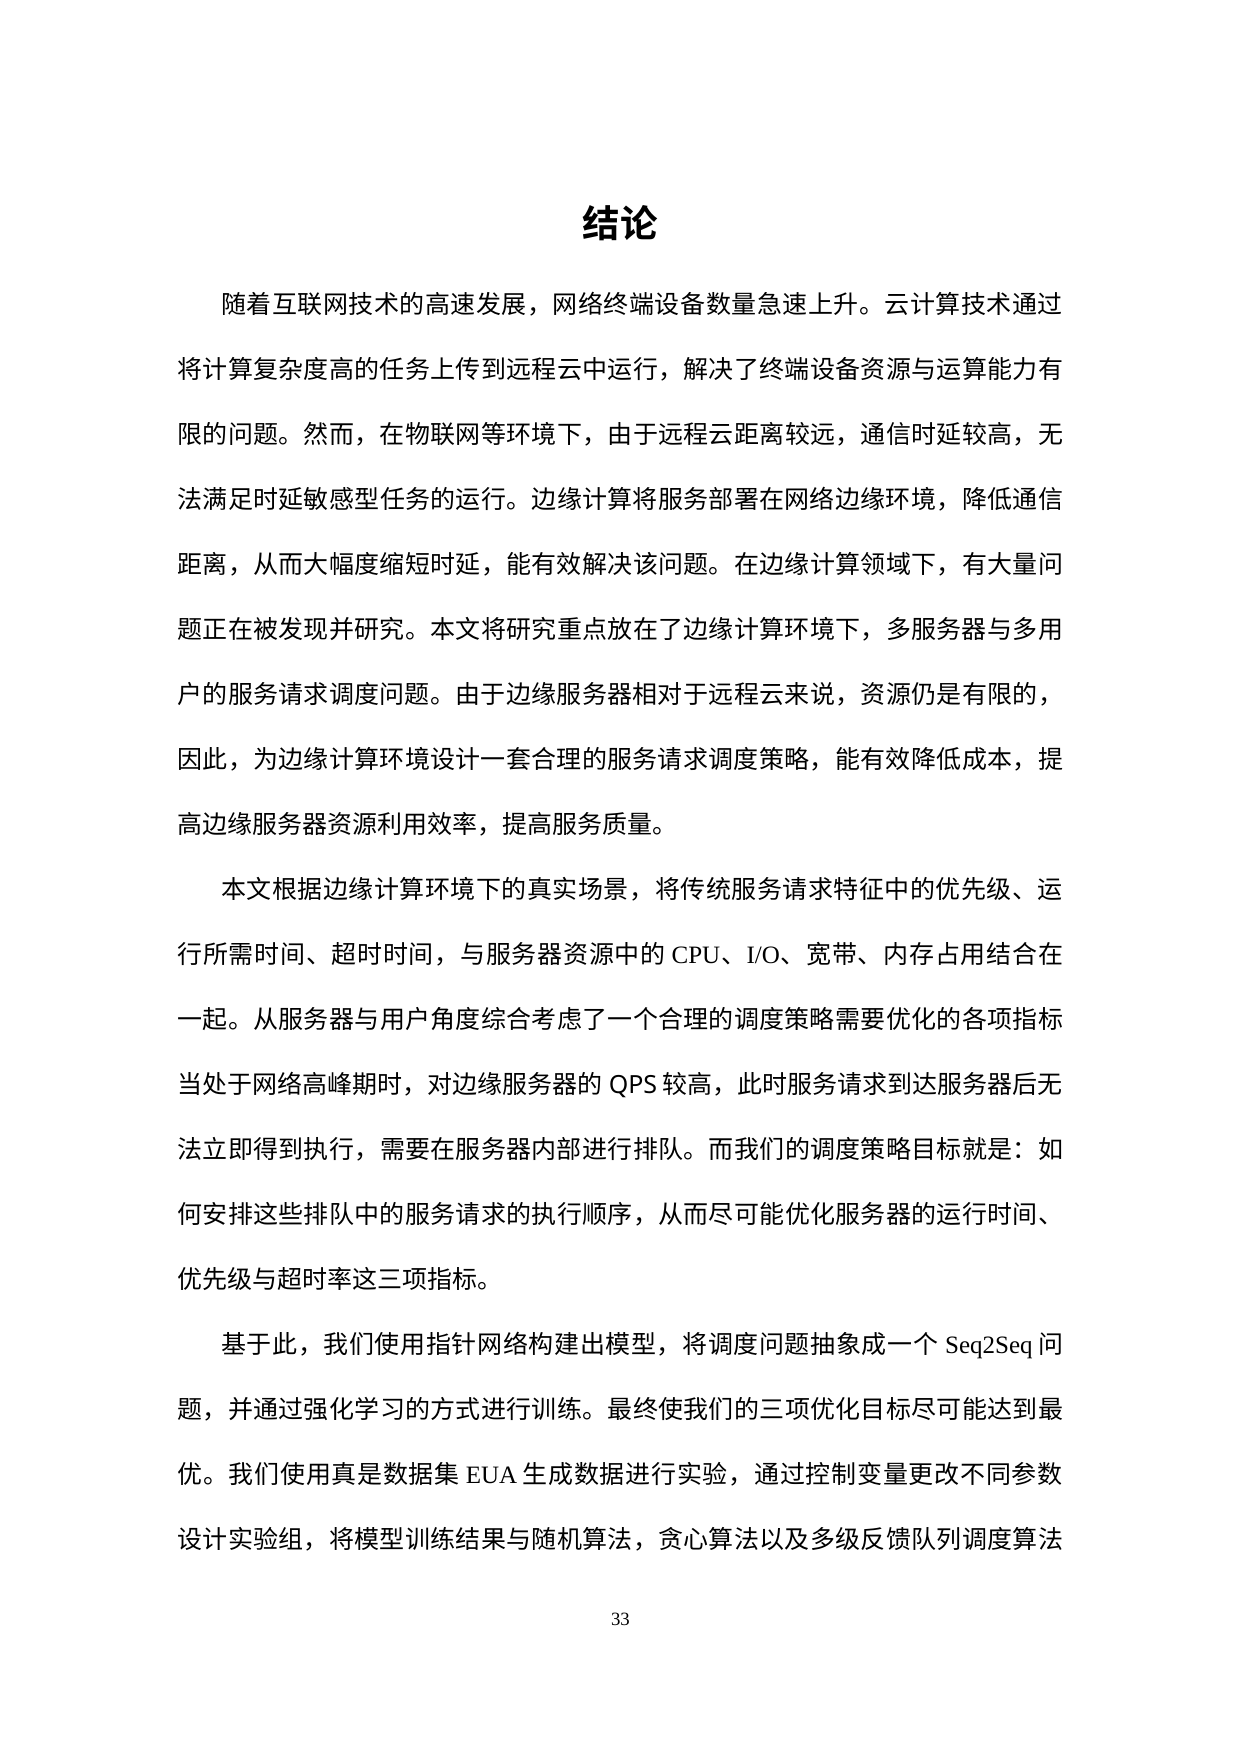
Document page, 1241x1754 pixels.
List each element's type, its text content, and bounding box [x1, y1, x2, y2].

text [177, 1310, 1063, 1570]
text 结论 [177, 188, 1063, 253]
text 本文根据边缘计算环境下的真实场景，将传统服务请求特征中的优先级、运行所需时间、超时时间，与服务器资源中的CPU、I/O、宽带、内存占用结合在一起。从服务器与用户角度综合考虑了一个合理的调度策略需要优化的各项指标。当处于网络高峰期时，对边缘服务器的QPS较高，此时服务请求到达服务器后无法立即得到执行，需要在服务器内部进行排队。而我们的调度策略目标就是：如何安排这些排队中的服务请求的执行顺序，从而尽可能优化服务器的运行时间、优先级与超时率这三项指标。 [177, 855, 1063, 1310]
text 随着互联网技术的高速发展，网络终端设备数量急速上升。云计算技术通过将计算复杂度高的任务上传到远程云中运行，解决了终端设备资源与运算能力有限的问题。然而，在物联网等环境下，由于远程云距离较远，通信时延较高，无法满足时延敏感型任务的运行。边缘计算将服务部署在网络边缘环境，降低通信距离，从而大幅度缩短时延，能有效解决该问题。在边缘计算领域下，有大量问题正在被发现并研究。本文将研究重点放在了边缘计算环境下，多服务器与多用户的服务请求调度问题。由于边缘服务器相对于远程云来说，资源仍是有限的，因此，为边缘计算环境设计一套合理的服务请求调度策略，能有效降低成本，提高边缘服务器资源利用效率，提高服务质量。 [177, 270, 1063, 855]
